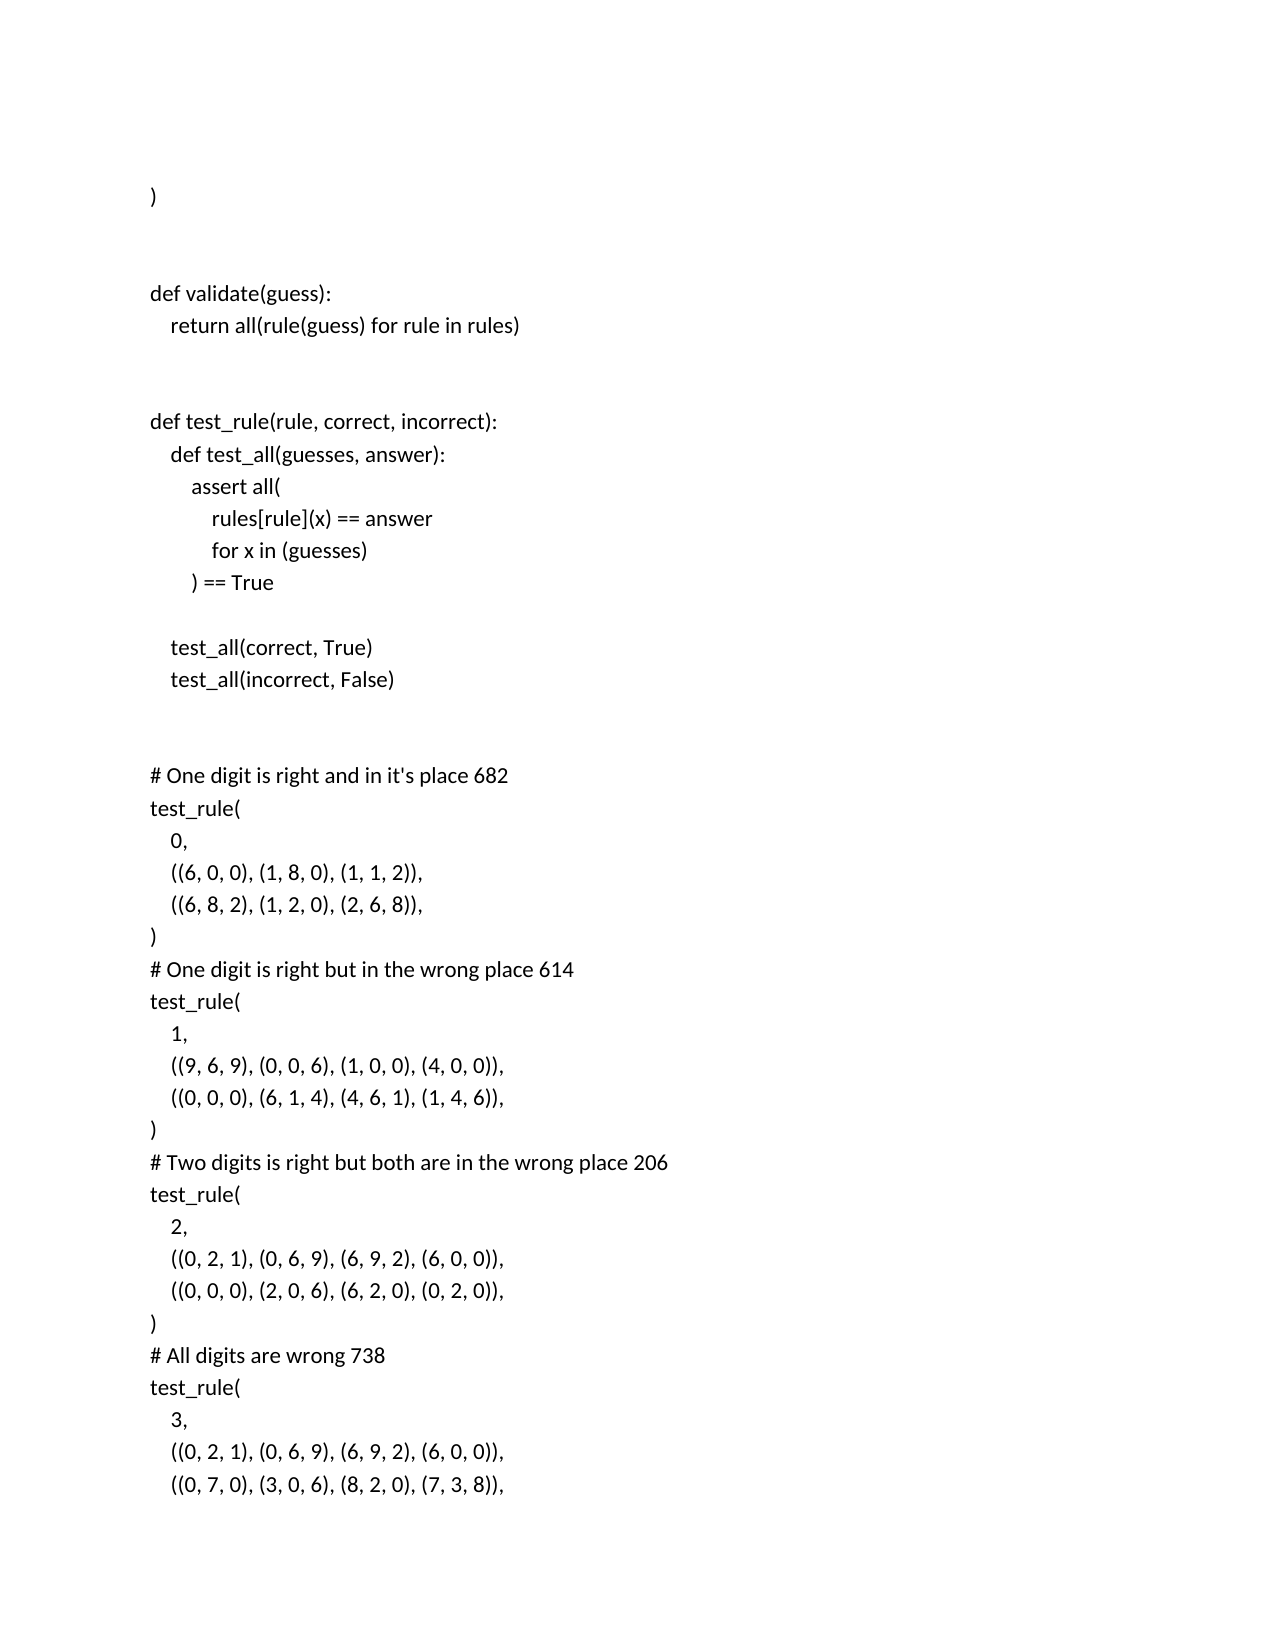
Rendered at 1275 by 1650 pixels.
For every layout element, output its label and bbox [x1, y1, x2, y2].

text [150, 150, 1125, 1498]
